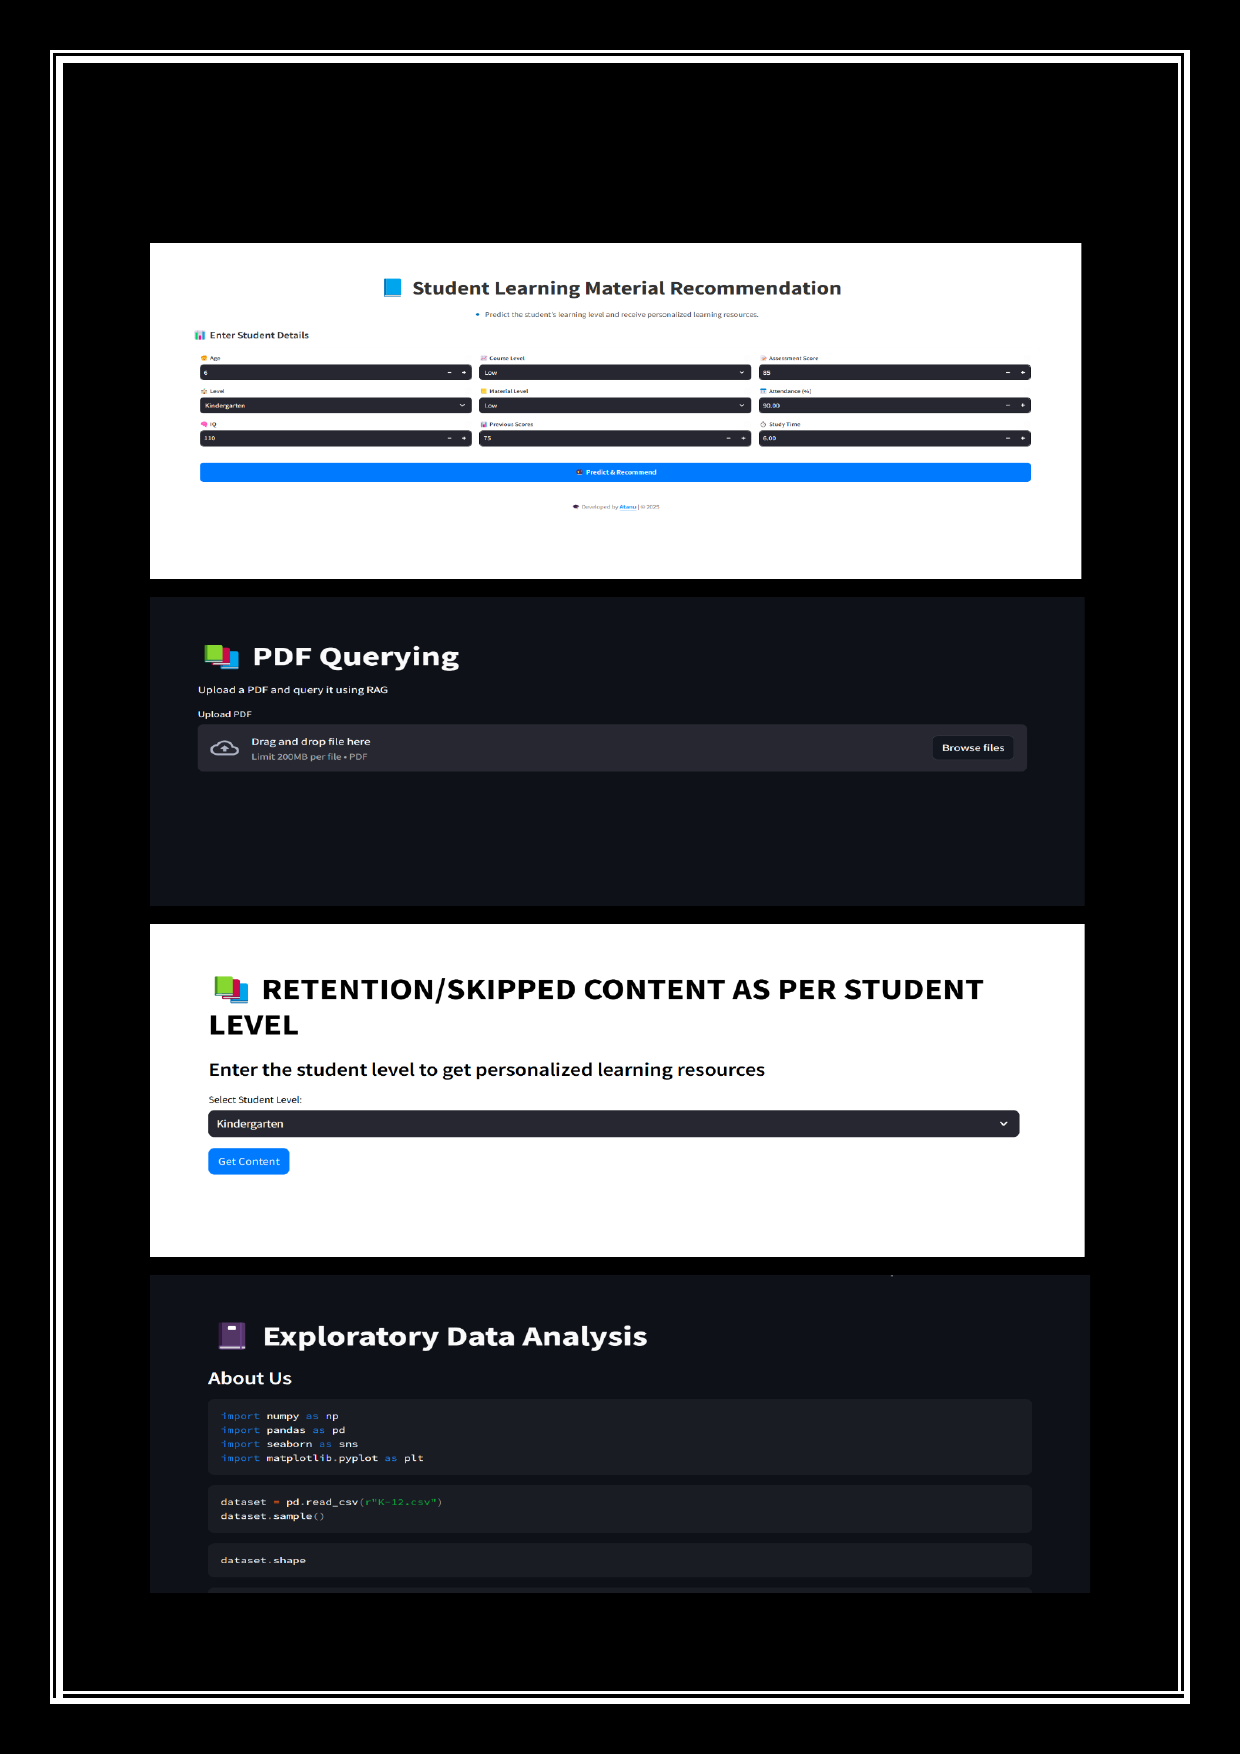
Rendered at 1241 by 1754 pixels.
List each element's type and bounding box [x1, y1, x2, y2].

picture [150, 1275, 1091, 1593]
picture [150, 243, 1082, 579]
picture [150, 597, 1085, 906]
picture [150, 924, 1085, 1257]
